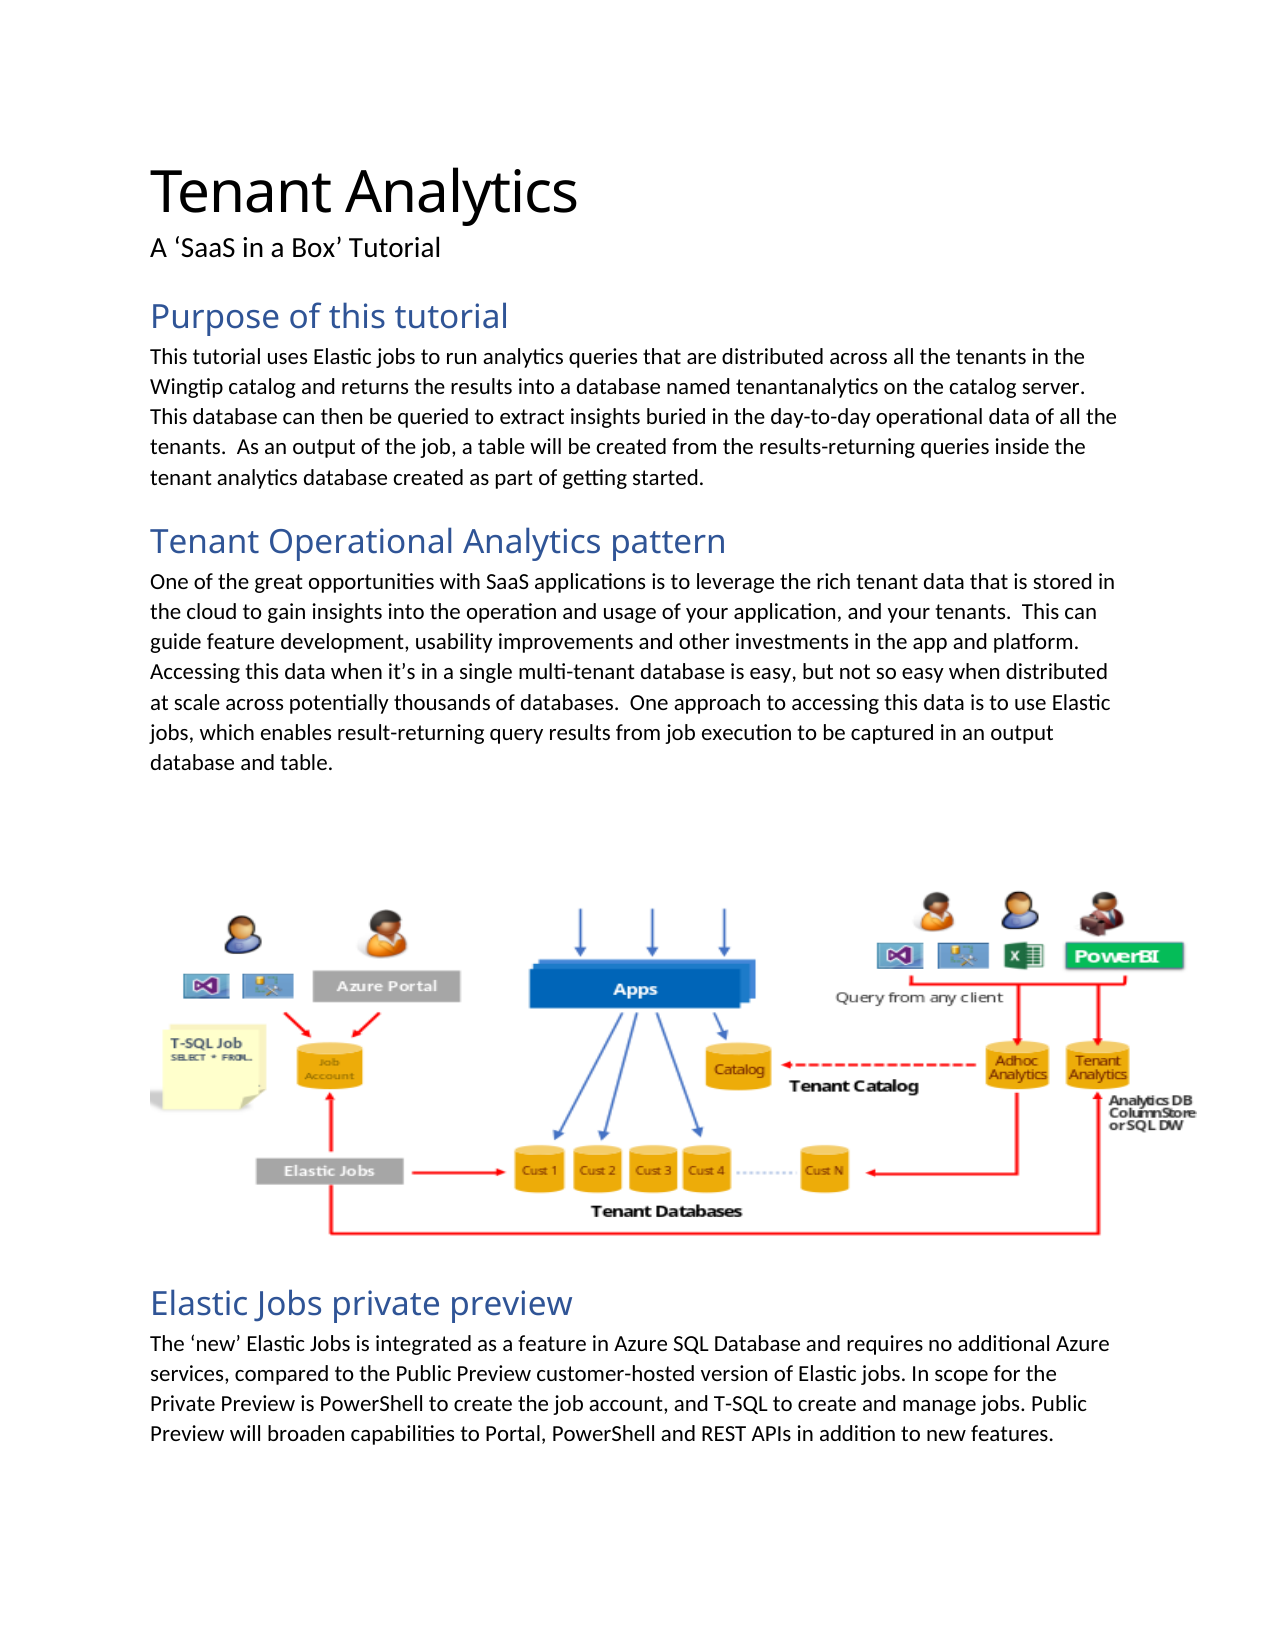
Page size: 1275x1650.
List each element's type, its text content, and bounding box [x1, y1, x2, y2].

subtitle Purpose of this tutorial [150, 293, 1125, 338]
text A ‘SaaS in a Box’ Tutorial [150, 229, 1125, 265]
title Tenant Analytics [150, 150, 1125, 229]
subtitle Tenant Operational Analytics pattern [150, 518, 1125, 563]
text The ‘new’ Elastic Jobs is integrated as a feature in Azure SQL Database and requires no additional Azure services, compared to the Public Preview customer-hosted version of Elastic jobs. In scope for the Private Preview is PowerShell to create the job account, and T-SQL to create and manage jobs. Public Preview will broaden capabilities to Portal, PowerShell and REST APIs in addition to new features. [150, 1329, 1125, 1448]
text One of the great opportunities with SaaS applications is to leverage the rich tenant data that is stored in the cloud to gain insights into the operation and usage of your application, and your tenants. This can guide feature development, usability improvements and other investments in the app and platform. Accessing this data when it’s in a single multi-tenant database is easy, but not so easy when distributed at scale across potentially thousands of databases. One approach to accessing this data is to use Elastic jobs, which enables result-returning query results from job execution to be captured in an output database and table. [150, 567, 1125, 776]
text Elastic Jobs private preview [150, 1280, 1125, 1325]
text This tutorial uses Elastic jobs to run analytics queries that are distributed across all the tenants in the Wingtip catalog and returns the results into a database named tenantanalytics on the catalog server. This database can then be queried to extract insights buried in the day-to-day operational data of all the tenants. As an output of the job, a table will be created from the results-returning queries inside the tenant analytics database created as part of getting started. [150, 342, 1125, 491]
